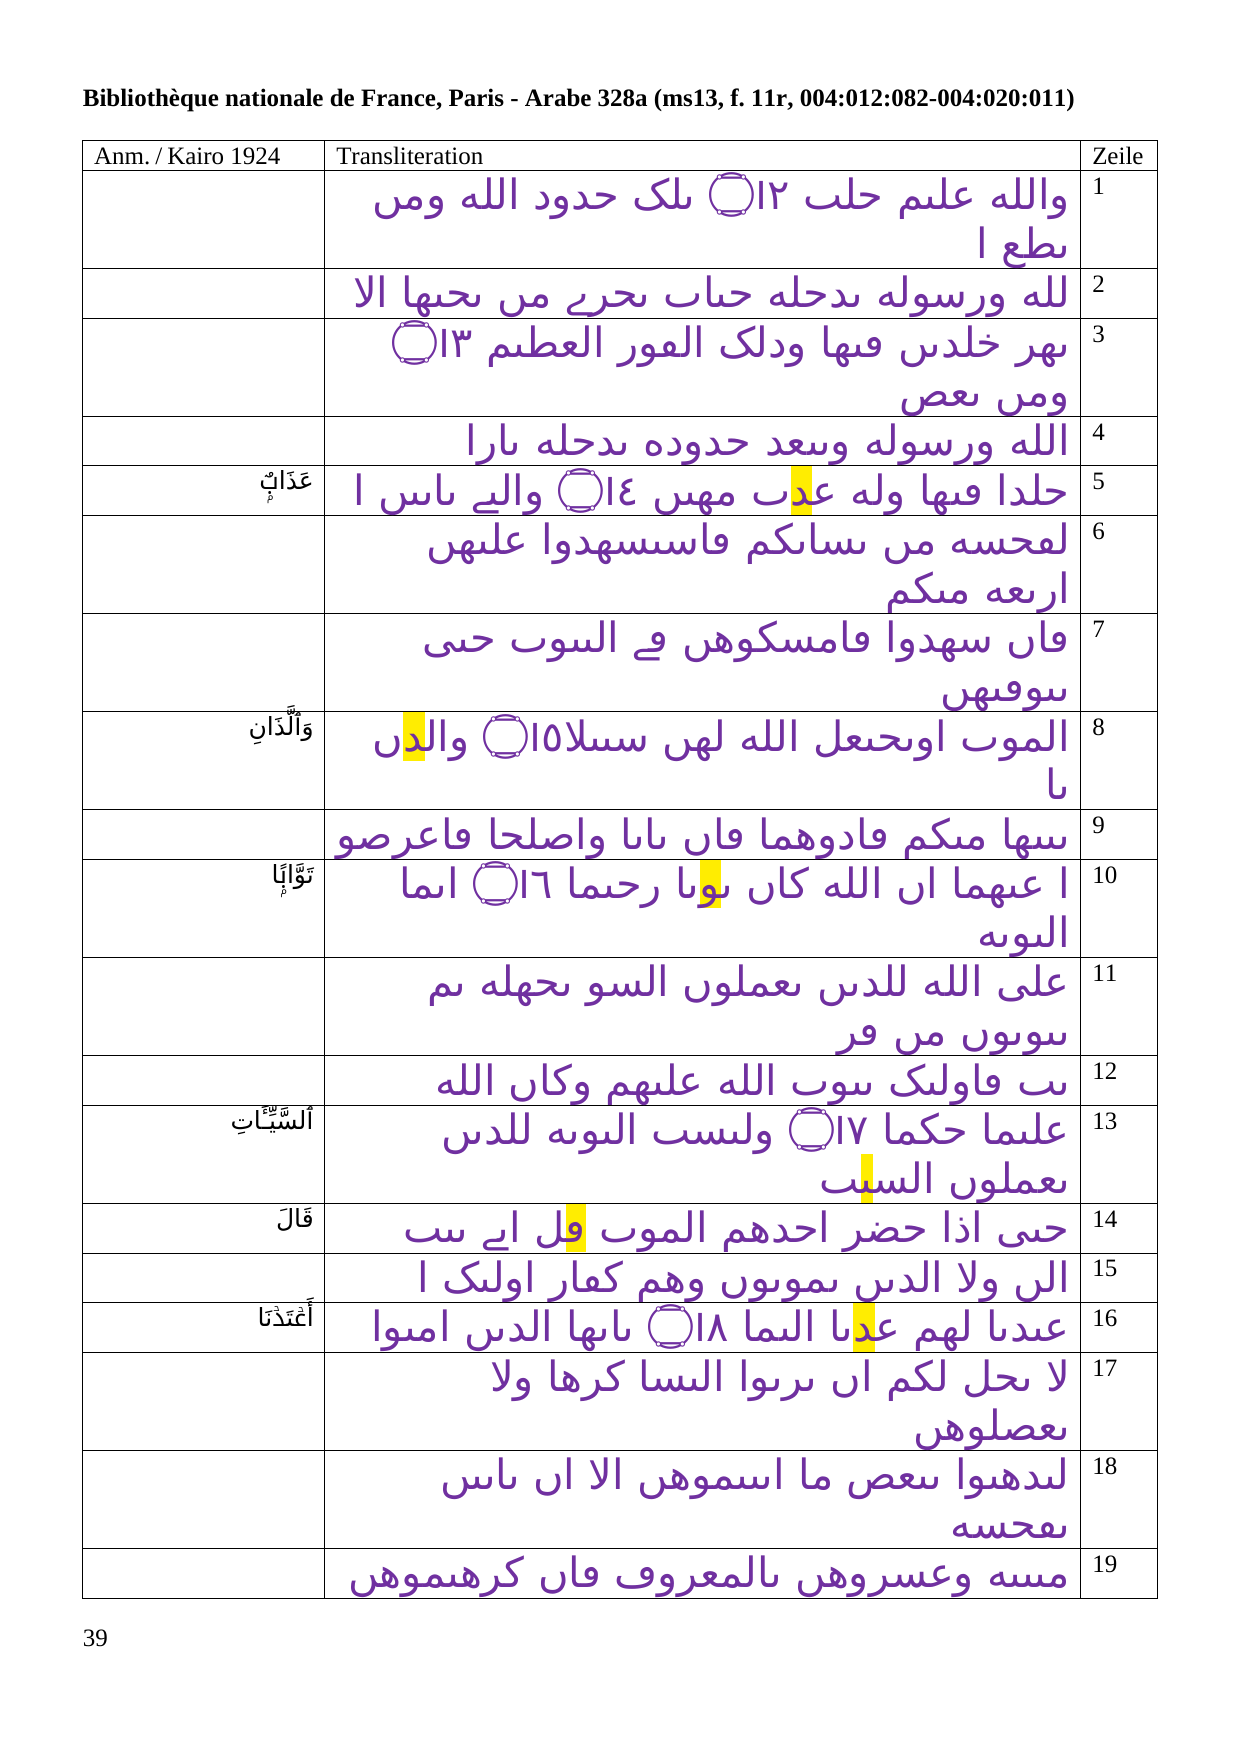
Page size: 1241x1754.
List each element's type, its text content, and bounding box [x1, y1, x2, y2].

table_cell أَعۡتَدۡنَا [83, 1303, 324, 1352]
table_cell 11 [1081, 958, 1157, 1055]
table_cell [83, 1353, 324, 1450]
table_cell علٮما حكما ۝١٧ ولٮسٮ الٮوٮه للدٮں ٮعملوں السٮٮ [325, 1106, 1080, 1203]
table_cell 19 [1081, 1549, 1157, 1597]
table_cell 4 [1081, 417, 1157, 465]
table_cell لٮدهٮوا ٮٮعص ما اٮٮٮموهں الا اں ٮاٮٮں ٮڡحسه [325, 1451, 1080, 1548]
table_cell 14 [1081, 1204, 1157, 1252]
table_cell حٮى اذا حضر احدهم الموٮ ٯل اٮے ٮٮٮ [325, 1204, 566, 1252]
table_cell [83, 614, 324, 711]
table_cell 16 [1081, 1303, 1157, 1352]
table_cell ٮٮ ڡاولٮک ٮٮوٮ ال‍له علٮهم وكاں ال‍له [325, 1056, 1080, 1105]
table_cell [83, 417, 324, 465]
table_cell لڡحسه مں ٮساٮكم ڡاسٮسهدوا علٮهں ارٮعه مٮكم [325, 516, 1080, 613]
table_cell حٮى اذا حضر احدهم الموٮ ٯل اٮے ٮٮٮ [586, 1204, 1080, 1252]
table_cell 10 [1081, 860, 1157, 957]
table_cell حلدا ڡٮها وله عدٮ مهٮں ۝١٤ والٮے ٮاٮٮں ا [812, 466, 1080, 515]
table_cell 13 [1081, 1106, 1157, 1203]
table_header Anm. / Kairo 1924 [83, 141, 324, 170]
table_cell عٮدٮا لهم عدٮا الٮما ۝١٨ ٮاٮها الدٮں امٮوا [325, 1303, 853, 1352]
table_cell [83, 171, 324, 268]
table_cell قَالَ [83, 1204, 324, 1252]
table_cell 8 [1081, 712, 1157, 809]
table_cell 7 [1081, 614, 1157, 711]
table_cell عَذَابٌۭ [83, 466, 324, 515]
table_cell ٱلسَّيِّـَٔاتِ [83, 1106, 324, 1203]
table_cell [83, 516, 324, 613]
table_cell 12 [1081, 1056, 1157, 1105]
table_cell لا ٮحل لكم اں ٮرٮوا الٮسا كرها ولا ٮعصلوهں [325, 1353, 1080, 1450]
table_cell [83, 1254, 324, 1302]
table_cell الموٮ اوٮحٮعل ال‍له لهں سٮٮلا۝١٥ والدں ٮا [325, 712, 1080, 809]
table_cell لل‍ه ورسوله ٮدحله حٮاٮ ٮحرے مں ٮحٮها الا [325, 269, 1080, 318]
table_cell وَٱلَّذَانِ [83, 712, 324, 809]
table_cell 1 [1081, 171, 1157, 268]
table_cell 6 [1081, 516, 1157, 613]
table_cell 5 [1081, 466, 1157, 515]
table_cell مٮٮٮه وعسروهں ٮالمعروڡ ڡاں كرهٮموهں [325, 1549, 1080, 1597]
table_cell [83, 810, 324, 859]
table_cell 2 [1081, 269, 1157, 318]
table_cell على ال‍له للدٮں ٮعملوں السو ٮحهله ٮم ٮٮوٮوں مں ٯر [325, 958, 1080, 1055]
table_cell [83, 1056, 324, 1105]
table_cell ا عٮهما اں ال‍له كاں ٮوٮا رحٮما ۝١٦ اٮما الٮوٮه [325, 860, 1080, 957]
table_header Transliteration [325, 141, 1080, 170]
table_cell [83, 319, 324, 416]
table_cell ڡاں سهدوا ٯامسكوهں ڡے الٮٮوٮ حٮى ٮٮوڡٮهں [325, 614, 1080, 711]
table_cell [83, 1549, 324, 1597]
table_cell 15 [1081, 1254, 1157, 1302]
table_cell 17 [1081, 1353, 1157, 1450]
table_cell 9 [1081, 810, 1157, 859]
table_cell [83, 1451, 324, 1548]
table_cell ٮٮٮها مٮكم ڡادوهما ڡاں ٮاٮا واصلحا ڡاعرصو [325, 810, 1080, 859]
table_cell وال‍له علٮم حلٮ ۝١٢ ٮلک حدود ال‍له ومں ٮطع ا [325, 171, 1080, 268]
table_header Zeile [1081, 141, 1157, 170]
table_cell الں ولا الدٮں ٮموٮوں وهم كڡار اولٮک ا [325, 1254, 1080, 1302]
table_cell [83, 958, 324, 1055]
table_cell تَوَّابًۭا [83, 860, 324, 957]
table_cell ال‍له ورسوله وٮٮعد حدوده ٮدحله ٮارا [325, 417, 1080, 465]
table_cell 18 [1081, 1451, 1157, 1548]
subtitle Bibliothèque nationale de France, Paris - Arabe 328a (ms13, f. 11r, 004:012:082-004:020:011) [83, 83, 1157, 111]
table_cell ٮهر خلدٮں ڡٮها ودلک الڡور العطٮم ۝١٣ ومں ٮعص [325, 319, 1080, 416]
table_cell [83, 269, 324, 318]
table_cell حلدا ڡٮها وله عدٮ مهٮں ۝١٤ والٮے ٮاٮٮں ا [325, 466, 791, 515]
table_cell 3 [1081, 319, 1157, 416]
table_cell عٮدٮا لهم عدٮا الٮما ۝١٨ ٮاٮها الدٮں امٮوا [875, 1303, 1080, 1352]
